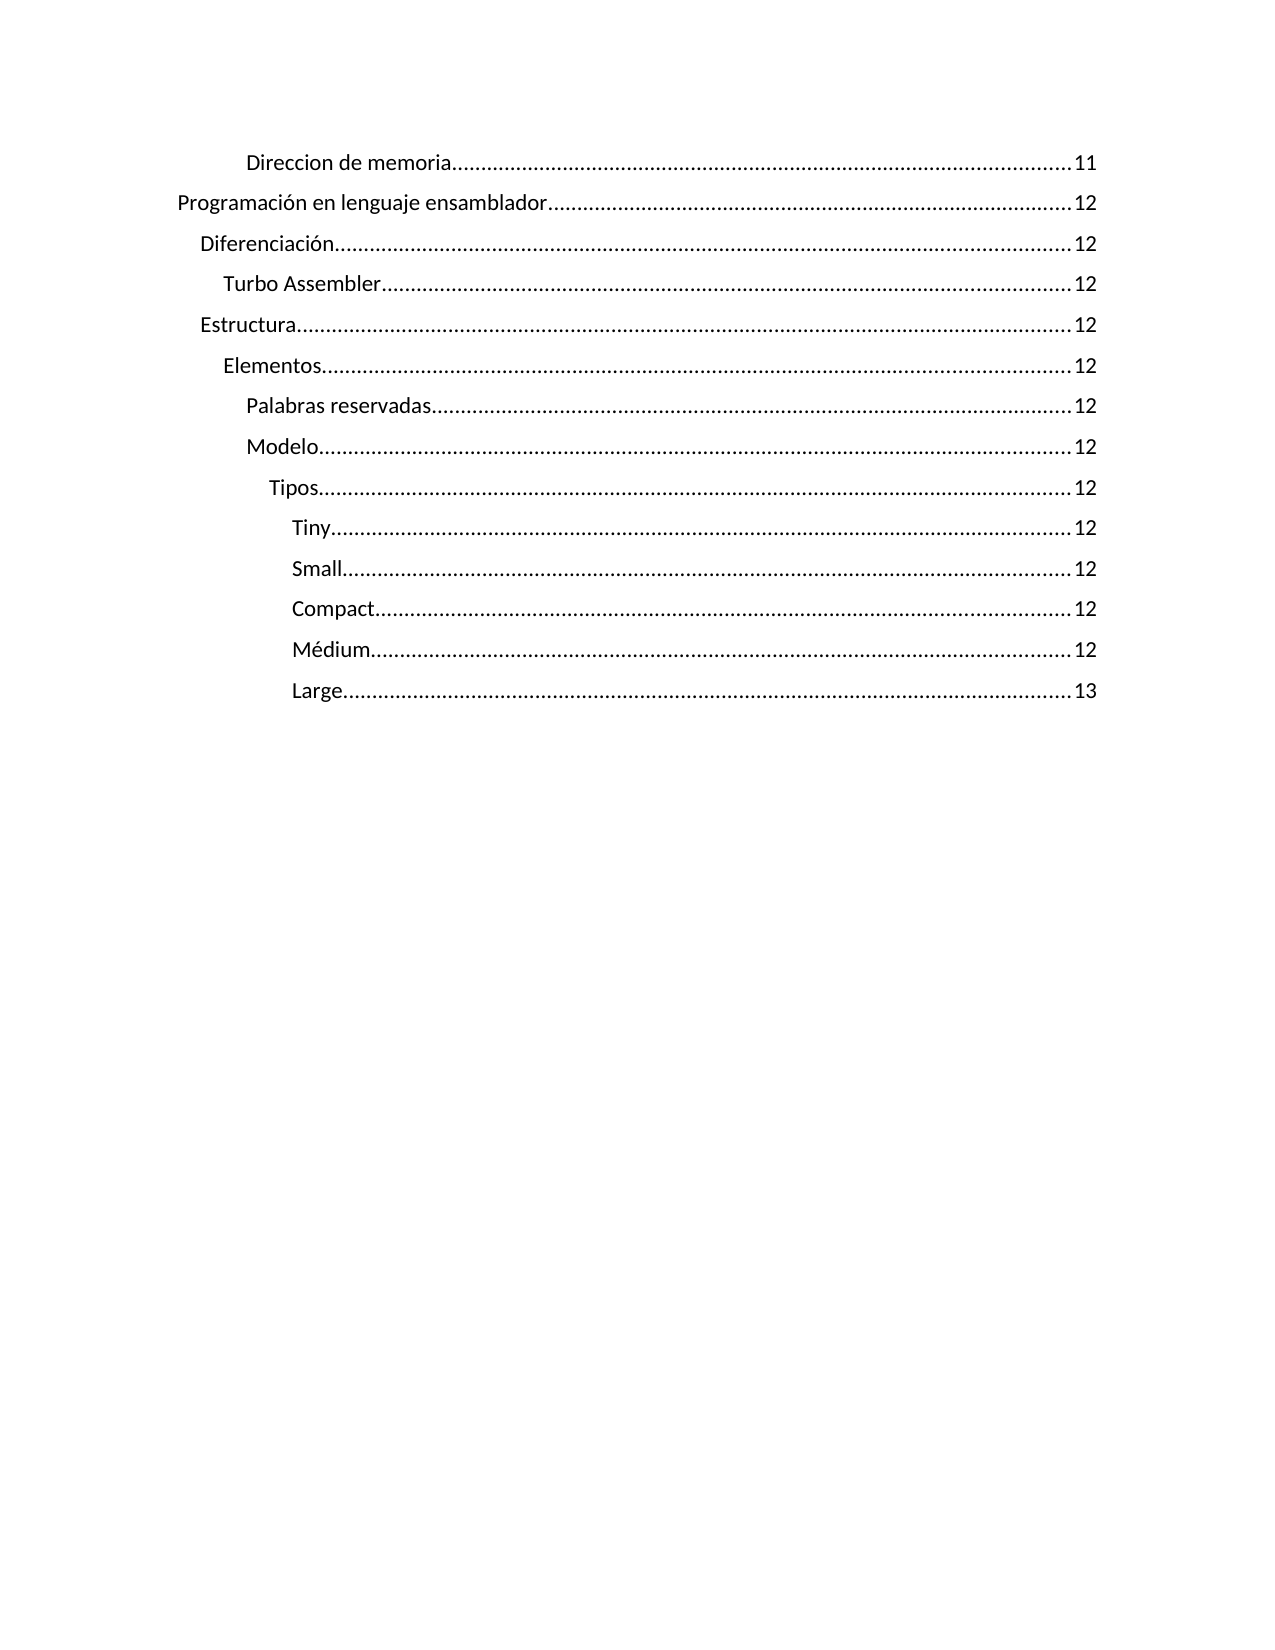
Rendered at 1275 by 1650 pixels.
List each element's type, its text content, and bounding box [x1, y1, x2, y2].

text Tipos 12 [269, 473, 1098, 501]
text Large 13 [292, 676, 1098, 704]
text Médium 12 [292, 635, 1098, 663]
text Small 12 [292, 554, 1098, 582]
text Compact 12 [292, 594, 1098, 622]
text Direccion de memoria 11 [246, 148, 1098, 176]
text Programación en lenguaje ensamblador 12 [177, 188, 1098, 216]
text Palabras reservadas 12 [246, 391, 1098, 419]
text Modelo 12 [246, 432, 1098, 460]
text Diferenciación 12 [200, 229, 1098, 257]
text Tiny 12 [292, 513, 1098, 541]
text Estructura 12 [200, 310, 1098, 338]
text Turbo Assembler 12 [223, 269, 1098, 297]
text Elementos 12 [223, 351, 1098, 379]
